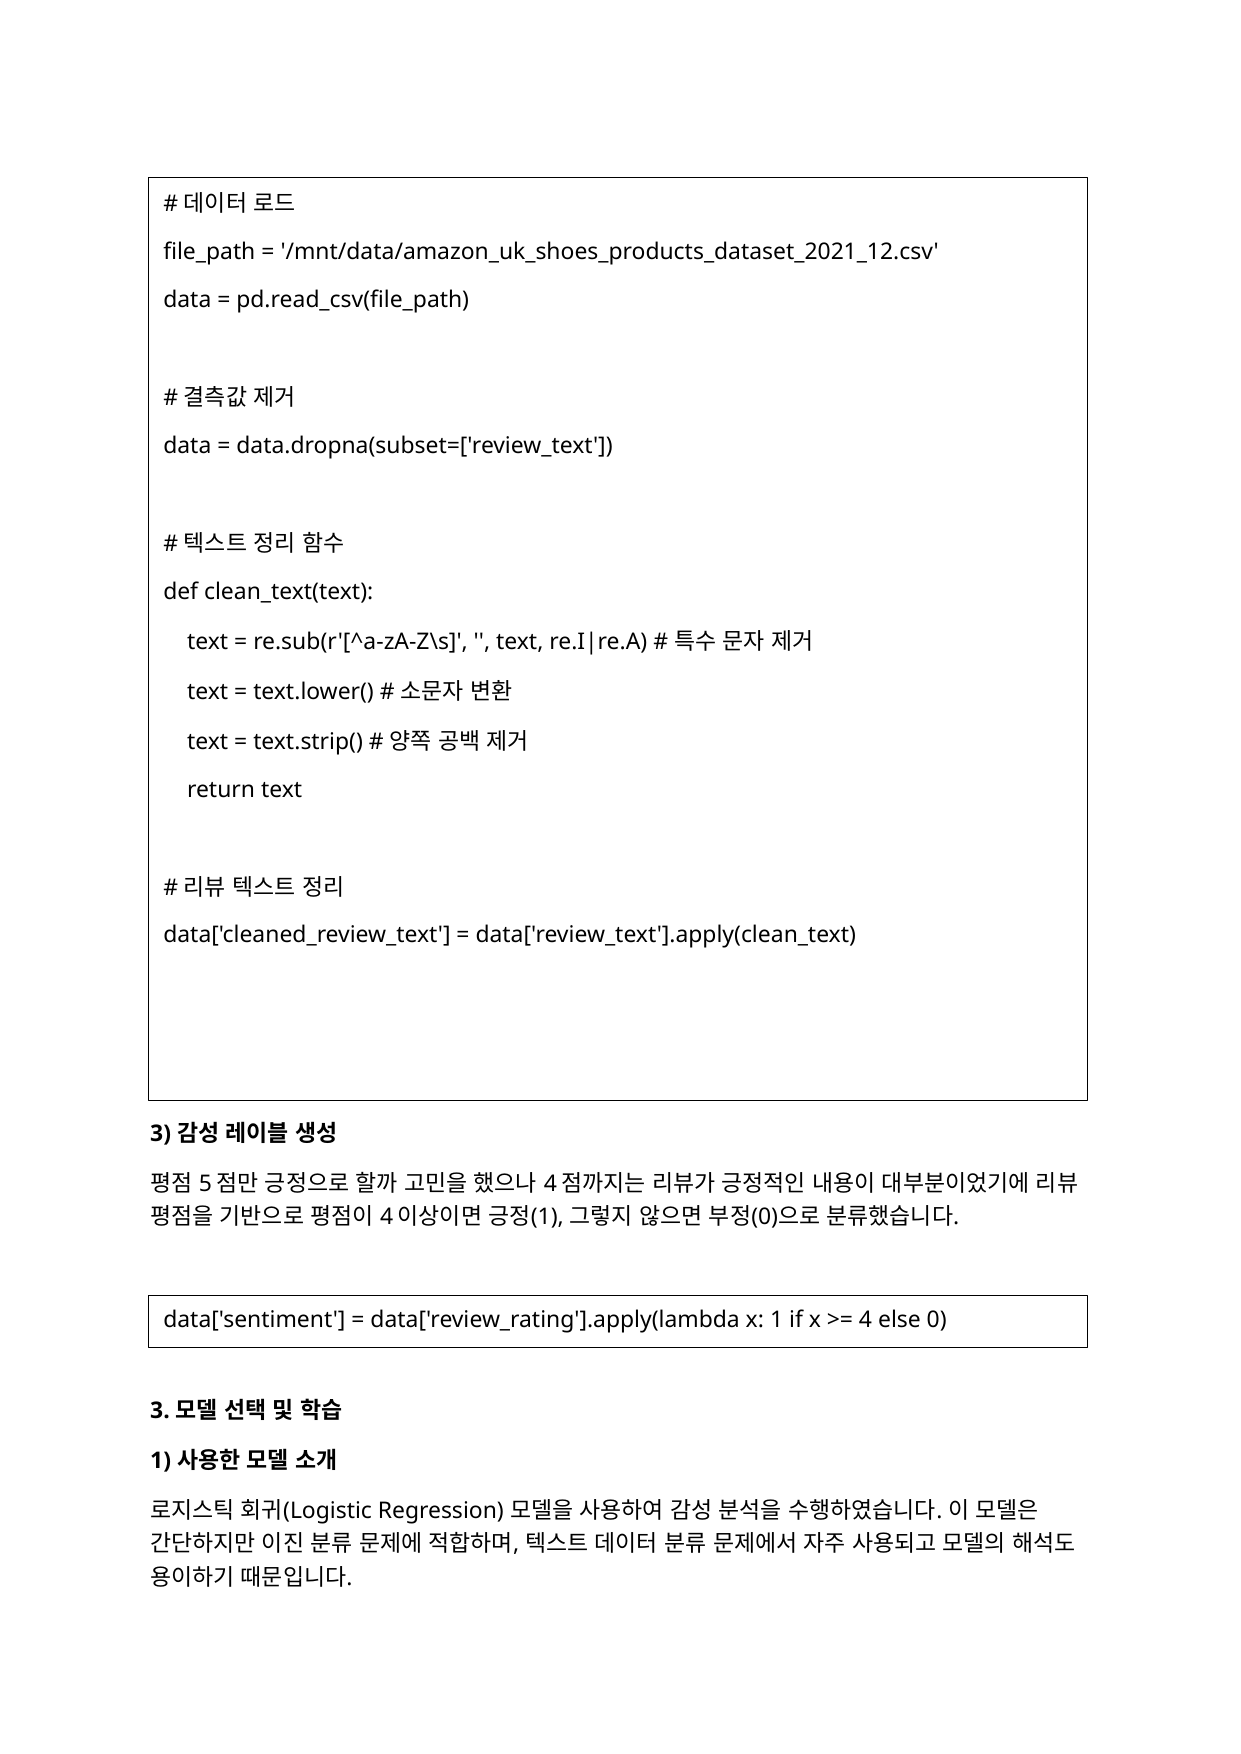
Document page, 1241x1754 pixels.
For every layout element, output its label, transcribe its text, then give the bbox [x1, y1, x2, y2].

text 로지스틱 회귀(Logistic Regression) 모델을 사용하여 감성 분석을 수행하였습니다. 이 모델은 간단하지만 이진 분류 문제에 적합하며, 텍스트 데이터 분류 문제에서 자주 사용되고 모델의 해석도 용이하기 때문입니다. [150, 1492, 1090, 1592]
text 3. 모델 선택 및 학습 [150, 1296, 1090, 1425]
text 1) 사용한 모델 소개 [150, 1442, 1090, 1475]
text 평점 5점만 긍정으로 할까 고민을 했으나 4점까지는 리뷰가 긍정적인 내용이 대부분이었기에 리뷰 평점을 기반으로 평점이 4이상이면 긍정(1), 그렇지 않으면 부정(0)으로 분류했습니다. [150, 1165, 1090, 1231]
text 3) 감성 레이블 생성 [150, 177, 1090, 1148]
